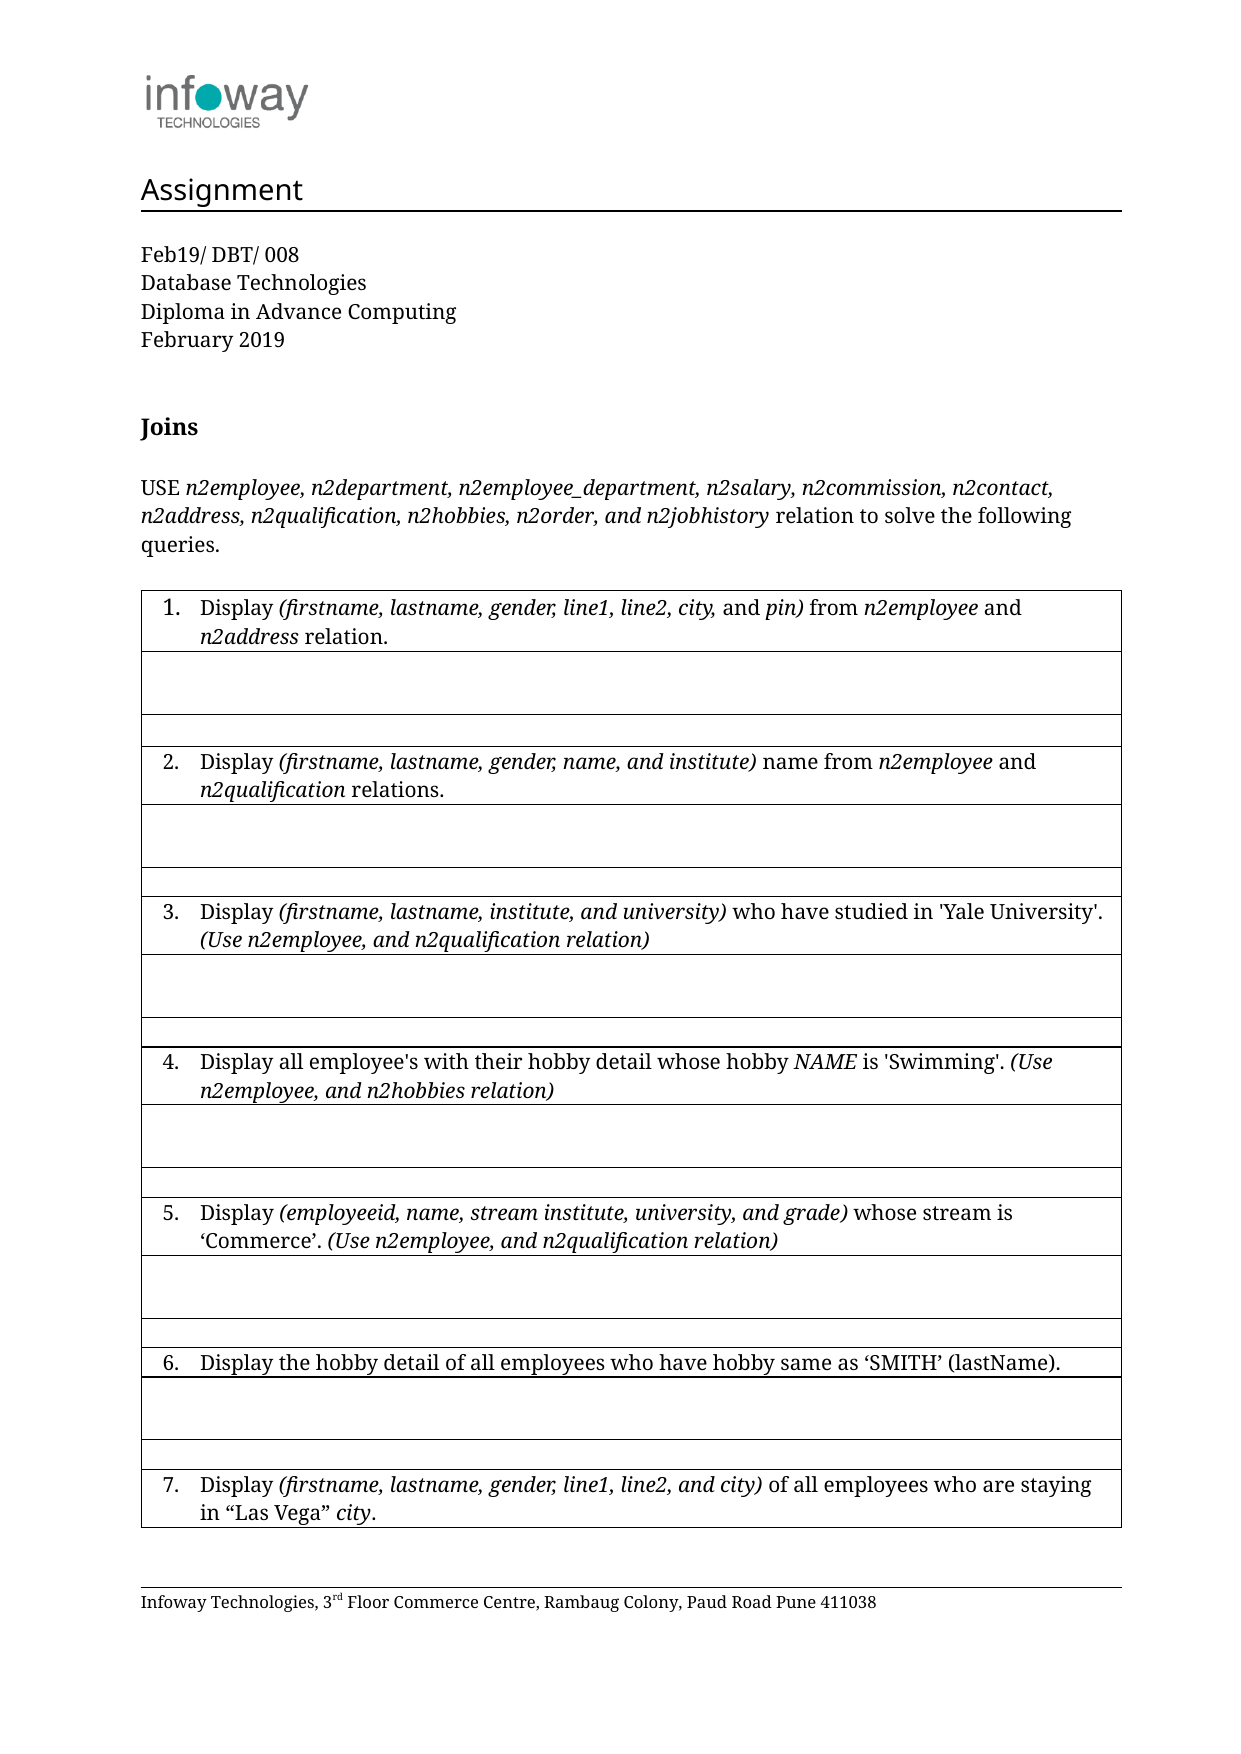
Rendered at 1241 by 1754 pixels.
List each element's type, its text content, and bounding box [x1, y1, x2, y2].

table_cell Display the hobby detail of all employees who have hobby same as ‘SMITH’ (lastName). [142, 1348, 1121, 1376]
table_cell [142, 1440, 1121, 1469]
table_cell [142, 715, 1121, 746]
table_cell Display all employee's with their hobby detail whose hobby NAME is 'Swimming'. (Use n2employee, and n2hobbies relation) [142, 1048, 1121, 1104]
text Diploma in Advance Computing [141, 297, 1122, 325]
table_cell [142, 1105, 1121, 1167]
table_cell [142, 1018, 1121, 1046]
table_cell [142, 1256, 1121, 1317]
picture [140, 73, 311, 131]
table_cell [142, 805, 1121, 867]
text Database Technologies [141, 268, 1122, 297]
table_cell Display (firstname, lastname, gender, name, and institute) name from n2employee and n2qualification relations. [142, 747, 1121, 804]
text Assignment [141, 169, 1122, 210]
table_cell [142, 1319, 1121, 1347]
text USE n2employee, n2department, n2employee_department, n2salary, n2commission, n2contact, n2address, n2qualification, n2hobbies, n2order, and n2jobhistory relation to solve the following queries. [141, 473, 1122, 558]
table_cell [142, 652, 1121, 713]
table_cell [142, 868, 1121, 896]
table_header Display (firstname, lastname, gender, line1, line2, city, and pin) from n2employee and n2address relation. [142, 591, 1121, 651]
table_cell Display (firstname, lastname, institute, and university) who have studied in 'Yale University'. (Use n2employee, and n2qualification relation) [142, 897, 1121, 954]
table_cell Display (firstname, lastname, gender, line1, line2, and city) of all employees who are staying in “Las Vega” city. [142, 1470, 1121, 1527]
table_cell [142, 1168, 1121, 1197]
text Joins [141, 411, 1122, 442]
table_cell Display (employeeid, name, stream institute, university, and grade) whose stream is ‘Commerce’. (Use n2employee, and n2qualification relation) [142, 1198, 1121, 1254]
table_cell [142, 1378, 1121, 1439]
table_cell [142, 955, 1121, 1017]
text Feb19/ DBT/ 008 [141, 240, 1122, 268]
text February 2019 [141, 325, 1122, 354]
